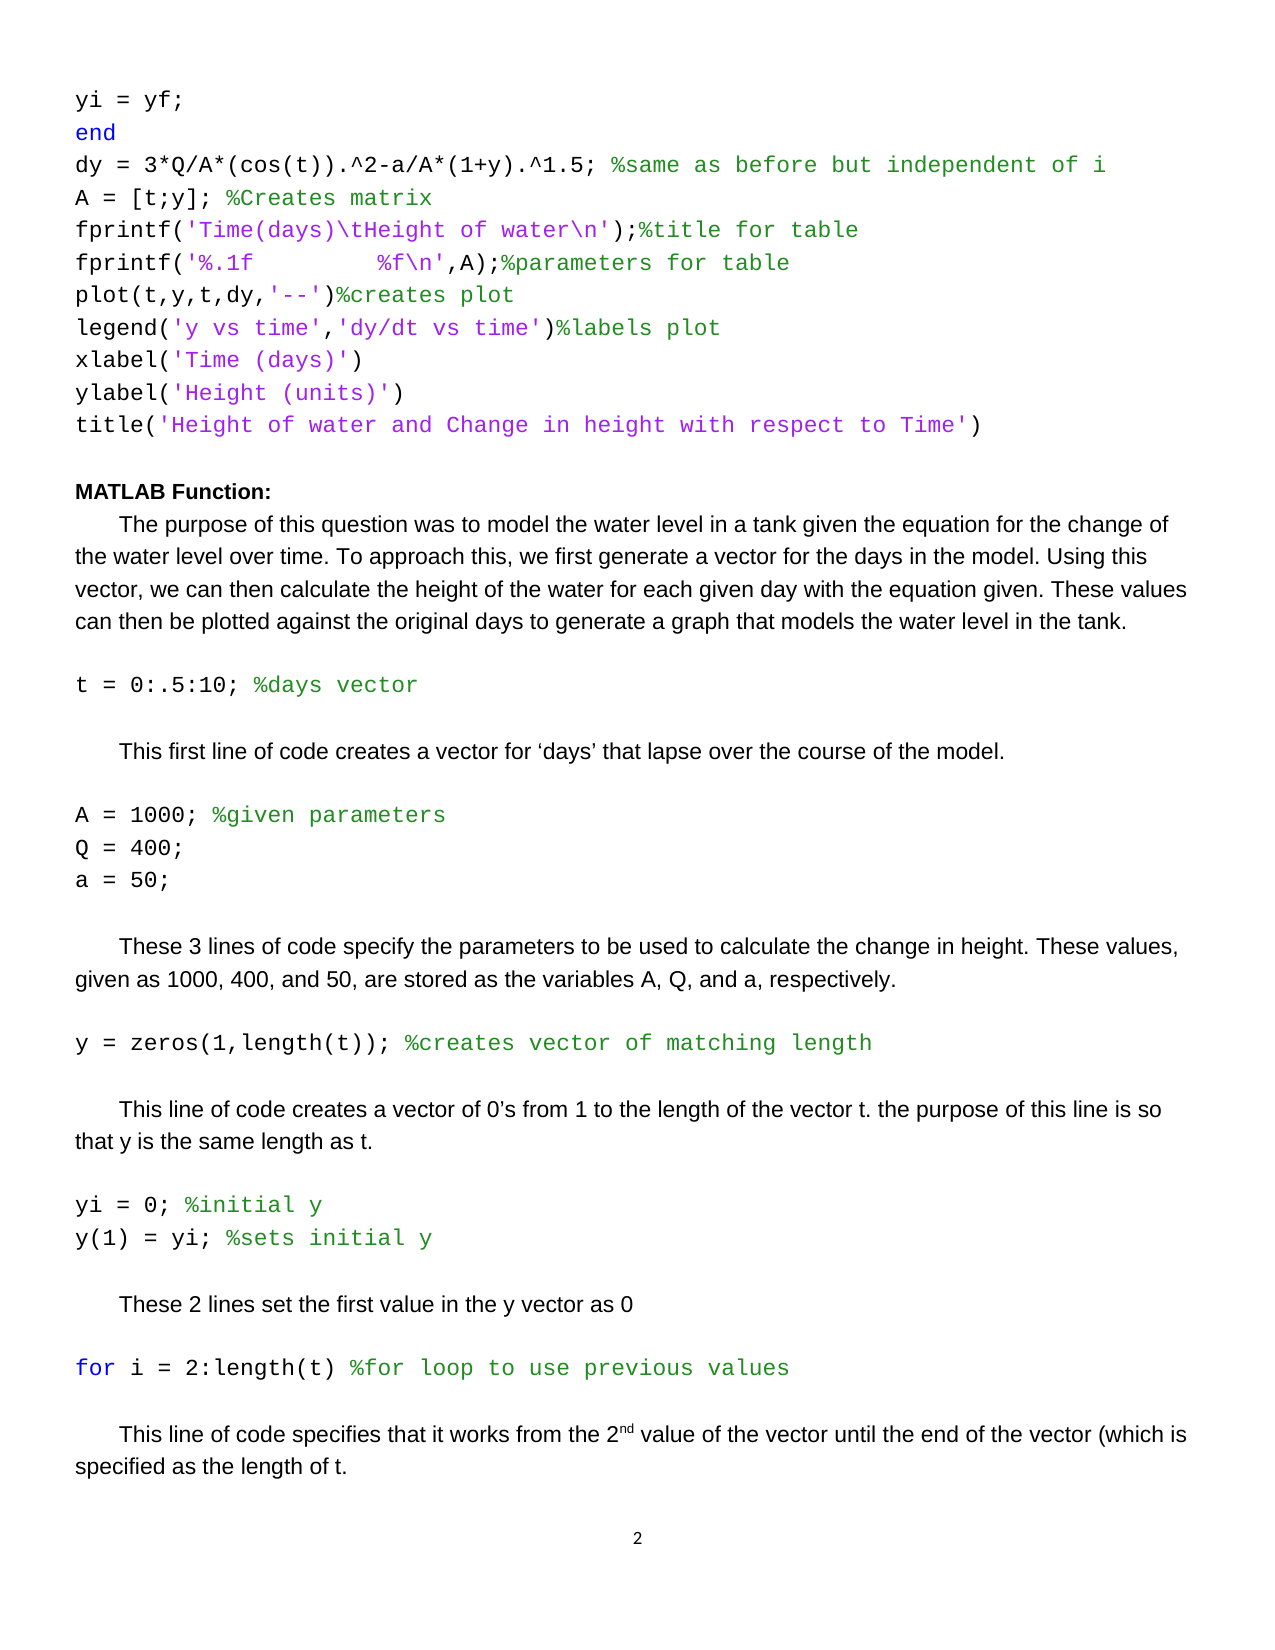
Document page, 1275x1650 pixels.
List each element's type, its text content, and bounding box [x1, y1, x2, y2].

text for i = 2:length(t) %for loop to use previous values [75, 1353, 1200, 1385]
text MATLAB Function: [75, 475, 1200, 508]
text This line of code specifies that it works from the 2nd value of the vector until the end of the vector (which is specified as the length of t. [75, 1418, 1200, 1483]
text legend('y vs time','dy/dt vs time')%labels plot [75, 313, 1200, 345]
text a = 50; [75, 865, 1200, 898]
text yi = yf; [75, 85, 1200, 118]
text plot(t,y,t,dy,'--')%creates plot [75, 280, 1200, 313]
text y(1) = yi; %sets initial y [75, 1223, 1200, 1255]
text This first line of code creates a vector for ‘days’ that lapse over the course of the model. [75, 735, 1200, 768]
text Q = 400; [75, 833, 1200, 865]
text xlabel('Time (days)') [75, 345, 1200, 378]
text A = 1000; %given parameters [75, 800, 1200, 833]
text These 2 lines set the first value in the y vector as 0 [75, 1288, 1200, 1320]
text fprintf('%.1f %f\n',A);%parameters for table [75, 248, 1200, 280]
text y = zeros(1,length(t)); %creates vector of matching length [75, 1028, 1200, 1060]
text fprintf('Time(days)\tHeight of water\n');%title for table [75, 215, 1200, 248]
text dy = 3*Q/A*(cos(t)).^2-a/A*(1+y).^1.5; %same as before but independent of i [75, 150, 1200, 183]
text The purpose of this question was to model the water level in a tank given the equation for the change of the water level over time. To approach this, we first generate a vector for the days in the model. Using this vector, we can then calculate the height of the water for each given day with the equation given. These values can then be plotted against the original days to generate a graph that models the water level in the tank. [75, 508, 1200, 638]
text These 3 lines of code specify the parameters to be used to calculate the change in height. These values, given as 1000, 400, and 50, are stored as the variables A, Q, and a, respectively. [75, 930, 1200, 995]
text A = [t;y]; %Creates matrix [75, 183, 1200, 215]
text yi = 0; %initial y [75, 1190, 1200, 1223]
text end [75, 118, 1200, 150]
text ylabel('Height (units)') [75, 378, 1200, 410]
text title('Height of water and Change in height with respect to Time') [75, 410, 1200, 443]
text This line of code creates a vector of 0’s from 1 to the length of the vector t. the purpose of this line is so that y is the same length as t. [75, 1093, 1200, 1158]
text t = 0:.5:10; %days vector [75, 670, 1200, 703]
